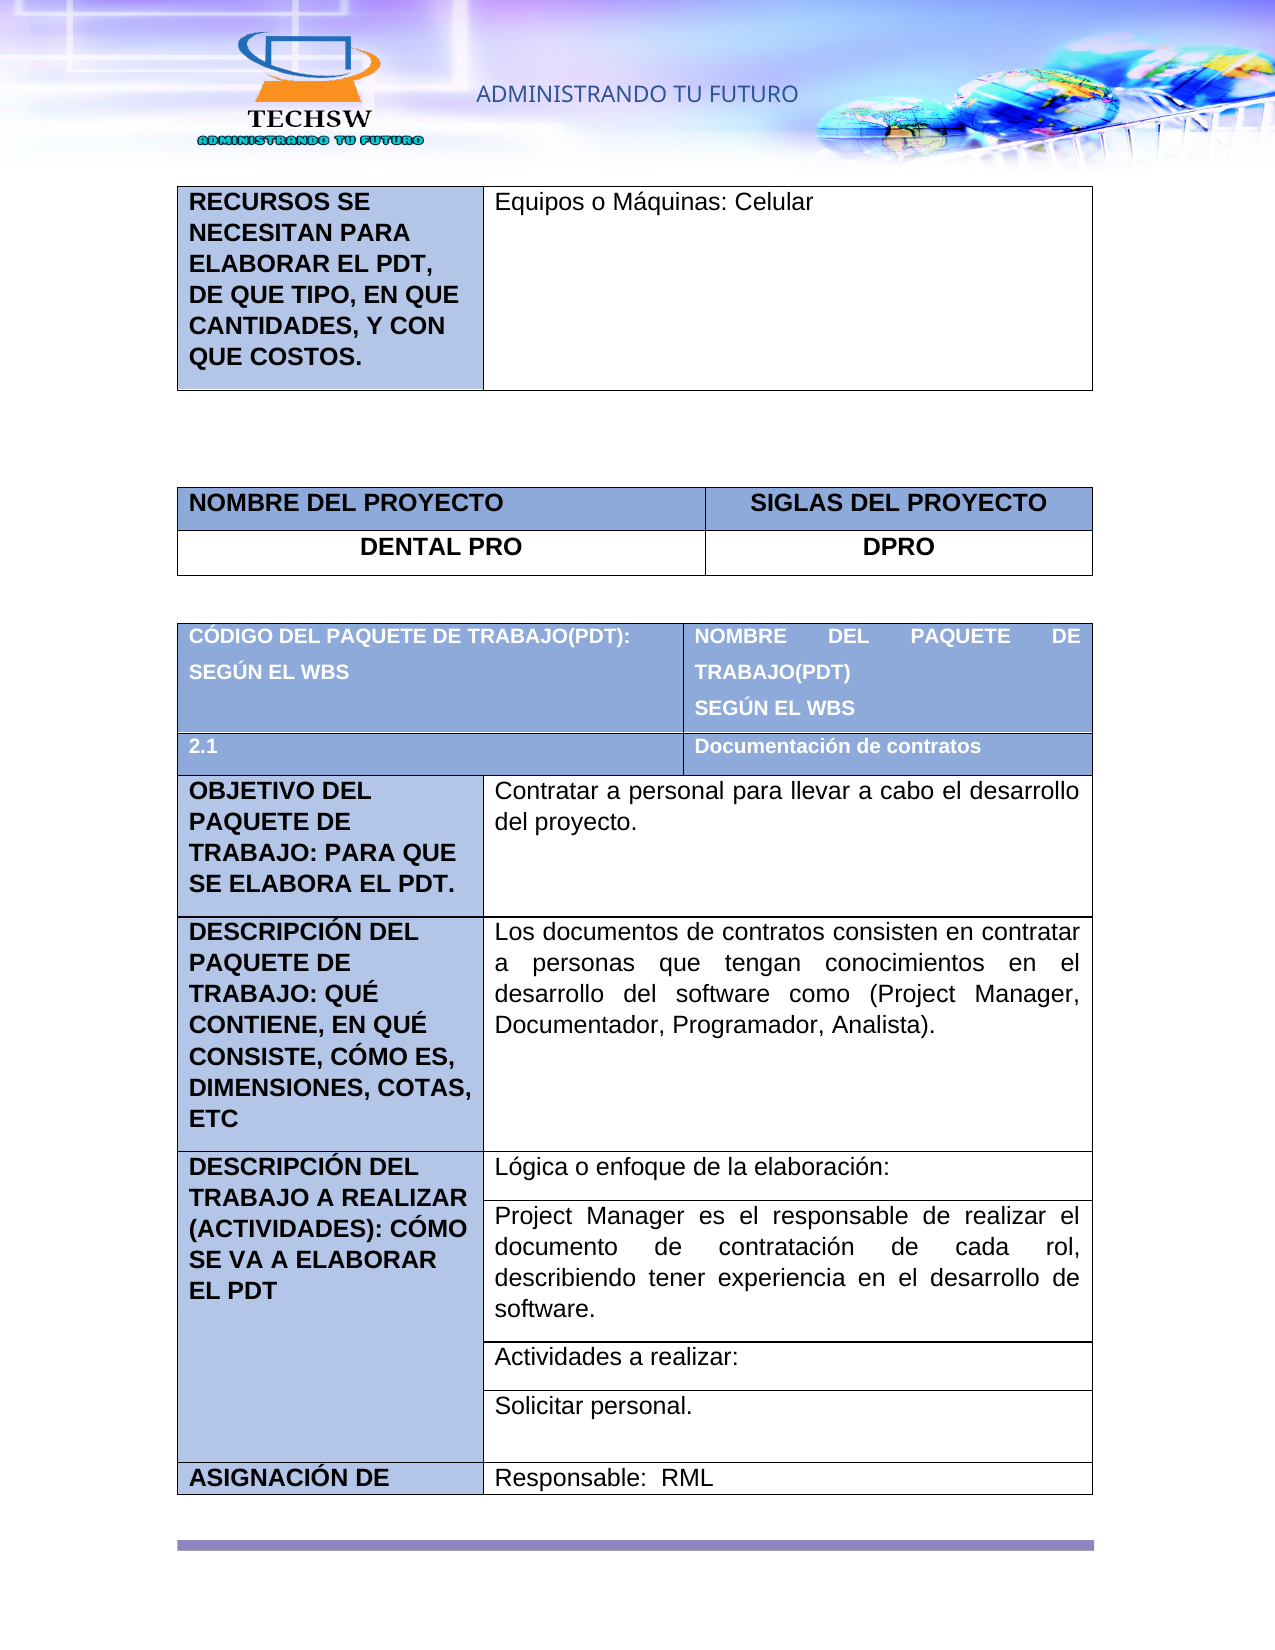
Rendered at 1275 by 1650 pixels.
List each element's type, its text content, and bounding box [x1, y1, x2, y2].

table_cell DESCRIPCIÓN DEL PAQUETE DE TRABAJO: QUÉ CONTIENE, EN QUÉ CONSISTE, CÓMO ES, DIMENSIONES, COTAS, ETC [178, 918, 483, 1151]
table_header CÓDIGO DEL PAQUETE DE TRABAJO(PDT): SEGÚN EL WBS [178, 624, 683, 732]
table_cell Project Manager es el responsable de realizar el documento de contratación de cada rol, describiendo tener experiencia en el desarrollo de software. [484, 1201, 1092, 1341]
table_header NOMBRE DEL PAQUETE DE TRABAJO(PDT) SEGÚN EL WBS [684, 624, 1092, 732]
table_cell Lógica o enfoque de la elaboración: [484, 1152, 1092, 1200]
table_cell DESCRIPCIÓN DEL TRABAJO A REALIZAR (ACTIVIDADES): CÓMO SE VA A ELABORAR EL PDT [178, 1152, 483, 1462]
table_cell DENTAL PRO [178, 531, 705, 574]
table_cell Documentación de contratos [684, 734, 1092, 775]
table_cell 2.1 [178, 734, 683, 775]
table_cell Contratar a personal para llevar a cabo el desarrollo del proyecto. [484, 776, 1092, 916]
table_cell Solicitar personal. [484, 1391, 1092, 1462]
table_header NOMBRE DEL PROYECTO [178, 488, 705, 530]
picture [0, 0, 1275, 171]
table_cell OBJETIVO DEL PAQUETE DE TRABAJO: PARA QUE SE ELABORA EL PDT. [178, 776, 483, 916]
table_cell Personal: Project Manager Materiales o Consumibles: Viáticos, Impresiones. Equipos o Máquinas: Celular [484, 187, 1092, 389]
table_cell Responsable: RML Participa: RML Apoya: Revisa: RML Aprueba: RML Da información: [484, 1463, 1092, 1494]
table_cell DPRO [706, 531, 1092, 574]
table_cell ASIGNACIÓN DE RESPONSABILIDADES: QUIÉNES INTERVIENEN, Y QUE ROL DESEMPEÑAN EN LA ELABORACIÓN. [178, 1463, 483, 1494]
table_header SIGLAS DEL PROYECTO [706, 488, 1092, 530]
picture [177, 1540, 1095, 1552]
table_cell Actividades a realizar: [484, 1343, 1092, 1390]
table_cell RECURSOS ASIGNADOS Y COSTOS: QUÉ RECURSOS SE NECESITAN PARA ELABORAR EL PDT, DE QUE TIPO, EN QUE CANTIDADES, Y CON QUE COSTOS. [178, 187, 483, 389]
table_cell Los documentos de contratos consisten en contratar a personas que tengan conocimientos en el desarrollo del software como (Project Manager, Documentador, Programador, Analista). [484, 918, 1092, 1151]
